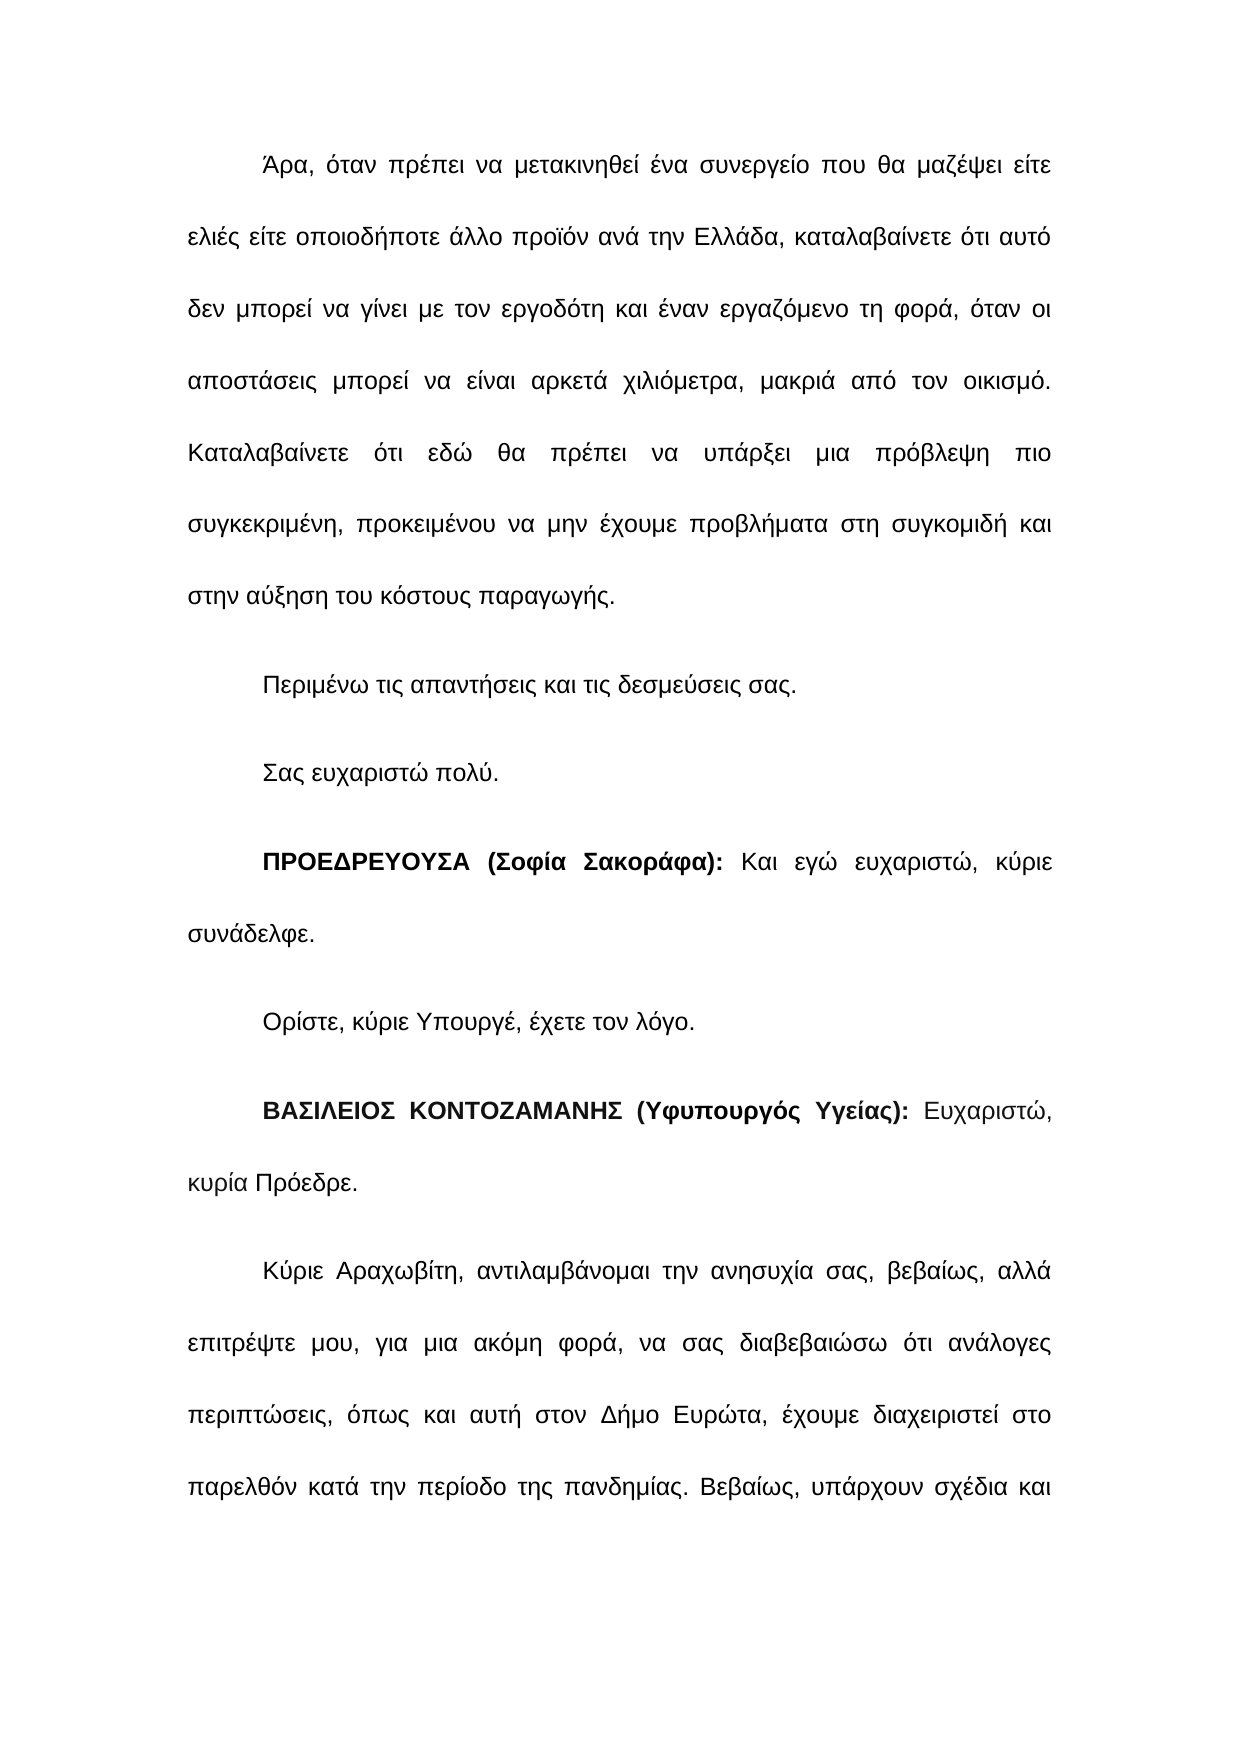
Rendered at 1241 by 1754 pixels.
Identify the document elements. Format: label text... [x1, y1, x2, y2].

text Ορίστε, κύριε Υπουργέ, έχετε τον λόγο. [187, 1007, 1053, 1036]
text ΠΡΟΕΔΡΕΥΟΥΣΑ (Σοφία Σακοράφα): Και εγώ ευχαριστώ, κύριε συνάδελφε. [187, 847, 1053, 947]
text Άρα, όταν πρέπει να μετακινηθεί ένα συνεργείο που θα μαζέψει είτε ελιές είτε οποιοδήποτε άλλο προϊόν ανά την Ελλάδα, καταλαβαίνετε ότι αυτό δεν μπορεί να γίνει με τον εργοδότη και έναν εργαζόμενο τη φορά, όταν οι αποστάσεις μπορεί να είναι αρκετά χιλιόμετρα, μακριά από τον οικισμό. Καταλαβαίνετε ότι εδώ θα πρέπει να υπάρξει μια πρόβλεψη πιο συγκεκριμένη, προκειμένου να μην έχουμε προβλήματα στη συγκομιδή και στην αύξηση του κόστους παραγωγής. [187, 150, 1053, 610]
text ΒΑΣΙΛΕΙΟΣ ΚΟΝΤΟΖΑΜΑΝΗΣ (Υφυπουργός Υγείας): Ευχαριστώ, κυρία Πρόεδρε. [187, 1096, 1053, 1196]
text Σας ευχαριστώ πολύ. [187, 758, 1053, 787]
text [187, 1256, 1053, 1501]
text Περιμένω τις απαντήσεις και τις δεσμεύσεις σας. [187, 670, 1053, 698]
